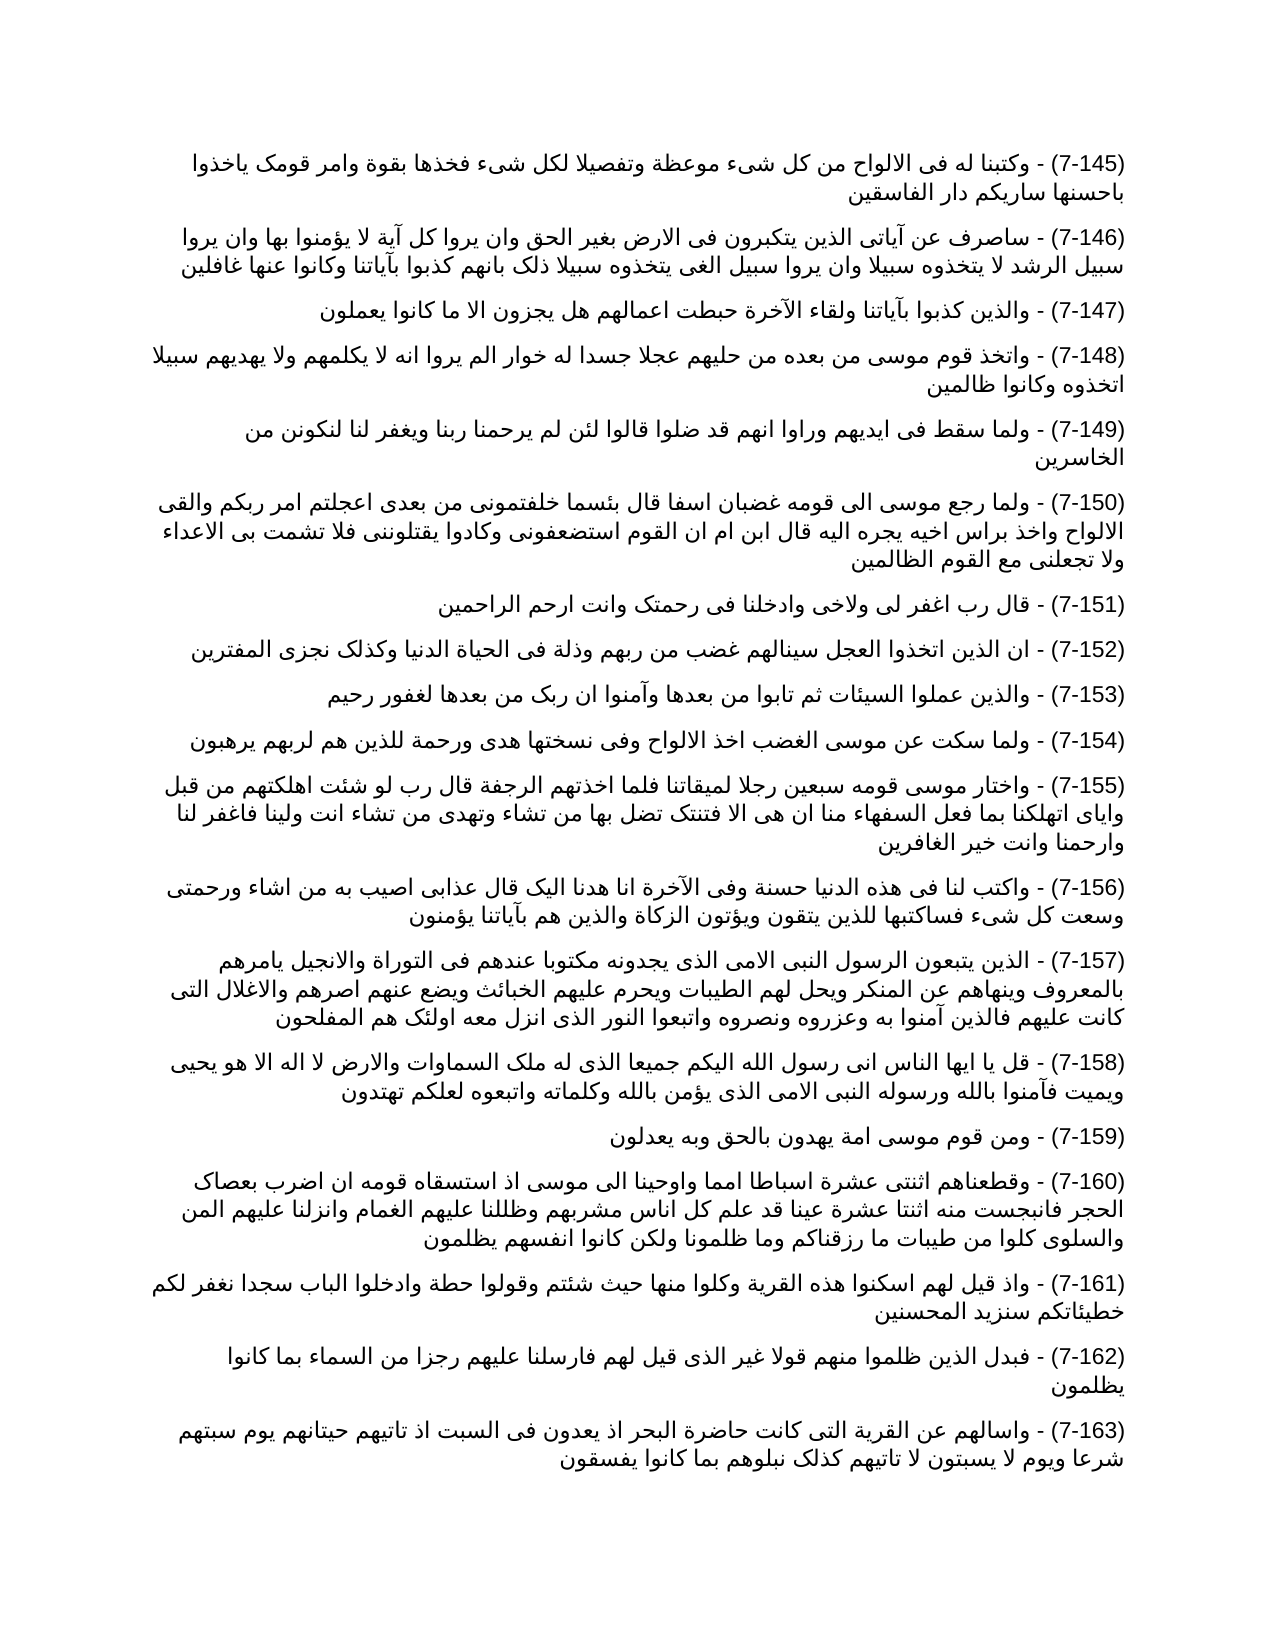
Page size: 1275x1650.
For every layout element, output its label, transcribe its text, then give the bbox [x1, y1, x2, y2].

text (7-153) - والذین عملوا السیئات ثم تابوا من بعدها وآمنوا ان ربک من بعدها لغفور رحیم [150, 681, 1125, 708]
text (7-163) - واسالهم عن القریة التی کانت حاضرة البحر اذ یعدون فی السبت اذ تاتیهم حیتانهم یوم سبتهم شرعا ویوم لا یسبتون لا تاتیهم کذلک نبلوهم بما کانوا یفسقون [150, 1417, 1125, 1472]
text (7-148) - واتخذ قوم موسی من بعده من حلیهم عجلا جسدا له خوار الم یروا انه لا یکلمهم ولا یهدیهم سبیلا اتخذوه وکانوا ظالمین [150, 342, 1125, 397]
text (7-146) - ساصرف عن آیاتی الذین یتکبرون فی الارض بغیر الحق وان یروا کل آیة لا یؤمنوا بها وان یروا سبیل الرشد لا یتخذوه سبیلا وان یروا سبیل الغی یتخذوه سبیلا ذلک بانهم کذبوا بآیاتنا وکانوا عنها غافلین [150, 223, 1125, 278]
text (7-156) - واکتب لنا فی هذه الدنیا حسنة وفی الآخرة انا هدنا الیک قال عذابی اصیب به من اشاء ورحمتی وسعت کل شیء فساکتبها للذین یتقون ویؤتون الزکاة والذین هم بآیاتنا یؤمنون [150, 874, 1125, 928]
text (7-151) - قال رب اغفر لی ولاخی وادخلنا فی رحمتک وانت ارحم الراحمین [150, 591, 1125, 618]
text (7-160) - وقطعناهم اثنتی عشرة اسباطا امما واوحینا الی موسی اذ استسقاه قومه ان اضرب بعصاک الحجر فانبجست منه اثنتا عشرة عینا قد علم کل اناس مشربهم وظللنا علیهم الغمام وانزلنا علیهم المن والسلوی کلوا من طیبات ما رزقناکم وما ظلمونا ولکن کانوا انفسهم یظلمون [150, 1168, 1125, 1251]
text (7-154) - ولما سکت عن موسی الغضب اخذ الالواح وفی نسختها هدی ورحمة للذین هم لربهم یرهبون [150, 727, 1125, 753]
text (7-147) - والذین کذبوا بآیاتنا ولقاء الآخرة حبطت اعمالهم هل یجزون الا ما کانوا یعملون [150, 297, 1125, 323]
text (7-150) - ولما رجع موسی الی قومه غضبان اسفا قال بئسما خلفتمونی من بعدی اعجلتم امر ربکم والقی الالواح واخذ براس اخیه یجره الیه قال ابن ام ان القوم استضعفونی وکادوا یقتلوننی فلا تشمت بی الاعداء ولا تجعلنی مع القوم الظالمین [150, 489, 1125, 572]
text (7-155) - واختار موسی قومه سبعین رجلا لمیقاتنا فلما اخذتهم الرجفة قال رب لو شئت اهلکتهم من قبل وایای اتهلکنا بما فعل السفهاء منا ان هی الا فتنتک تضل بها من تشاء وتهدی من تشاء انت ولینا فاغفر لنا وارحمنا وانت خیر الغافرین [150, 772, 1125, 855]
text (7-145) - وکتبنا له فی الالواح من کل شیء موعظة وتفصیلا لکل شیء فخذها بقوة وامر قومک یاخذوا باحسنها ساریکم دار الفاسقین [150, 150, 1125, 205]
text (7-161) - واذ قیل لهم اسکنوا هذه القریة وکلوا منها حیث شئتم وقولوا حطة وادخلوا الباب سجدا نغفر لکم خطیئاتکم سنزید المحسنین [150, 1270, 1125, 1324]
text (7-152) - ان الذین اتخذوا العجل سینالهم غضب من ربهم وذلة فی الحیاة الدنیا وکذلک نجزی المفترین [150, 636, 1125, 663]
text (7-159) - ومن قوم موسی امة یهدون بالحق وبه یعدلون [150, 1123, 1125, 1149]
text (7-157) - الذین یتبعون الرسول النبی الامی الذی یجدونه مکتوبا عندهم فی التوراة والانجیل یامرهم بالمعروف وینهاهم عن المنکر ویحل لهم الطیبات ویحرم علیهم الخبائث ویضع عنهم اصرهم والاغلال التی کانت علیهم فالذین آمنوا به وعزروه ونصروه واتبعوا النور الذی انزل معه اولئک هم المفلحون [150, 947, 1125, 1030]
text (7-162) - فبدل الذین ظلموا منهم قولا غیر الذی قیل لهم فارسلنا علیهم رجزا من السماء بما کانوا یظلمون [150, 1343, 1125, 1398]
text (7-149) - ولما سقط فی ایدیهم وراوا انهم قد ضلوا قالوا لئن لم یرحمنا ربنا ویغفر لنا لنکونن من الخاسرین [150, 416, 1125, 471]
text (7-158) - قل یا ایها الناس انی رسول الله الیکم جمیعا الذی له ملک السماوات والارض لا اله الا هو یحیی ویمیت فآمنوا بالله ورسوله النبی الامی الذی یؤمن بالله وکلماته واتبعوه لعلکم تهتدون [150, 1049, 1125, 1104]
